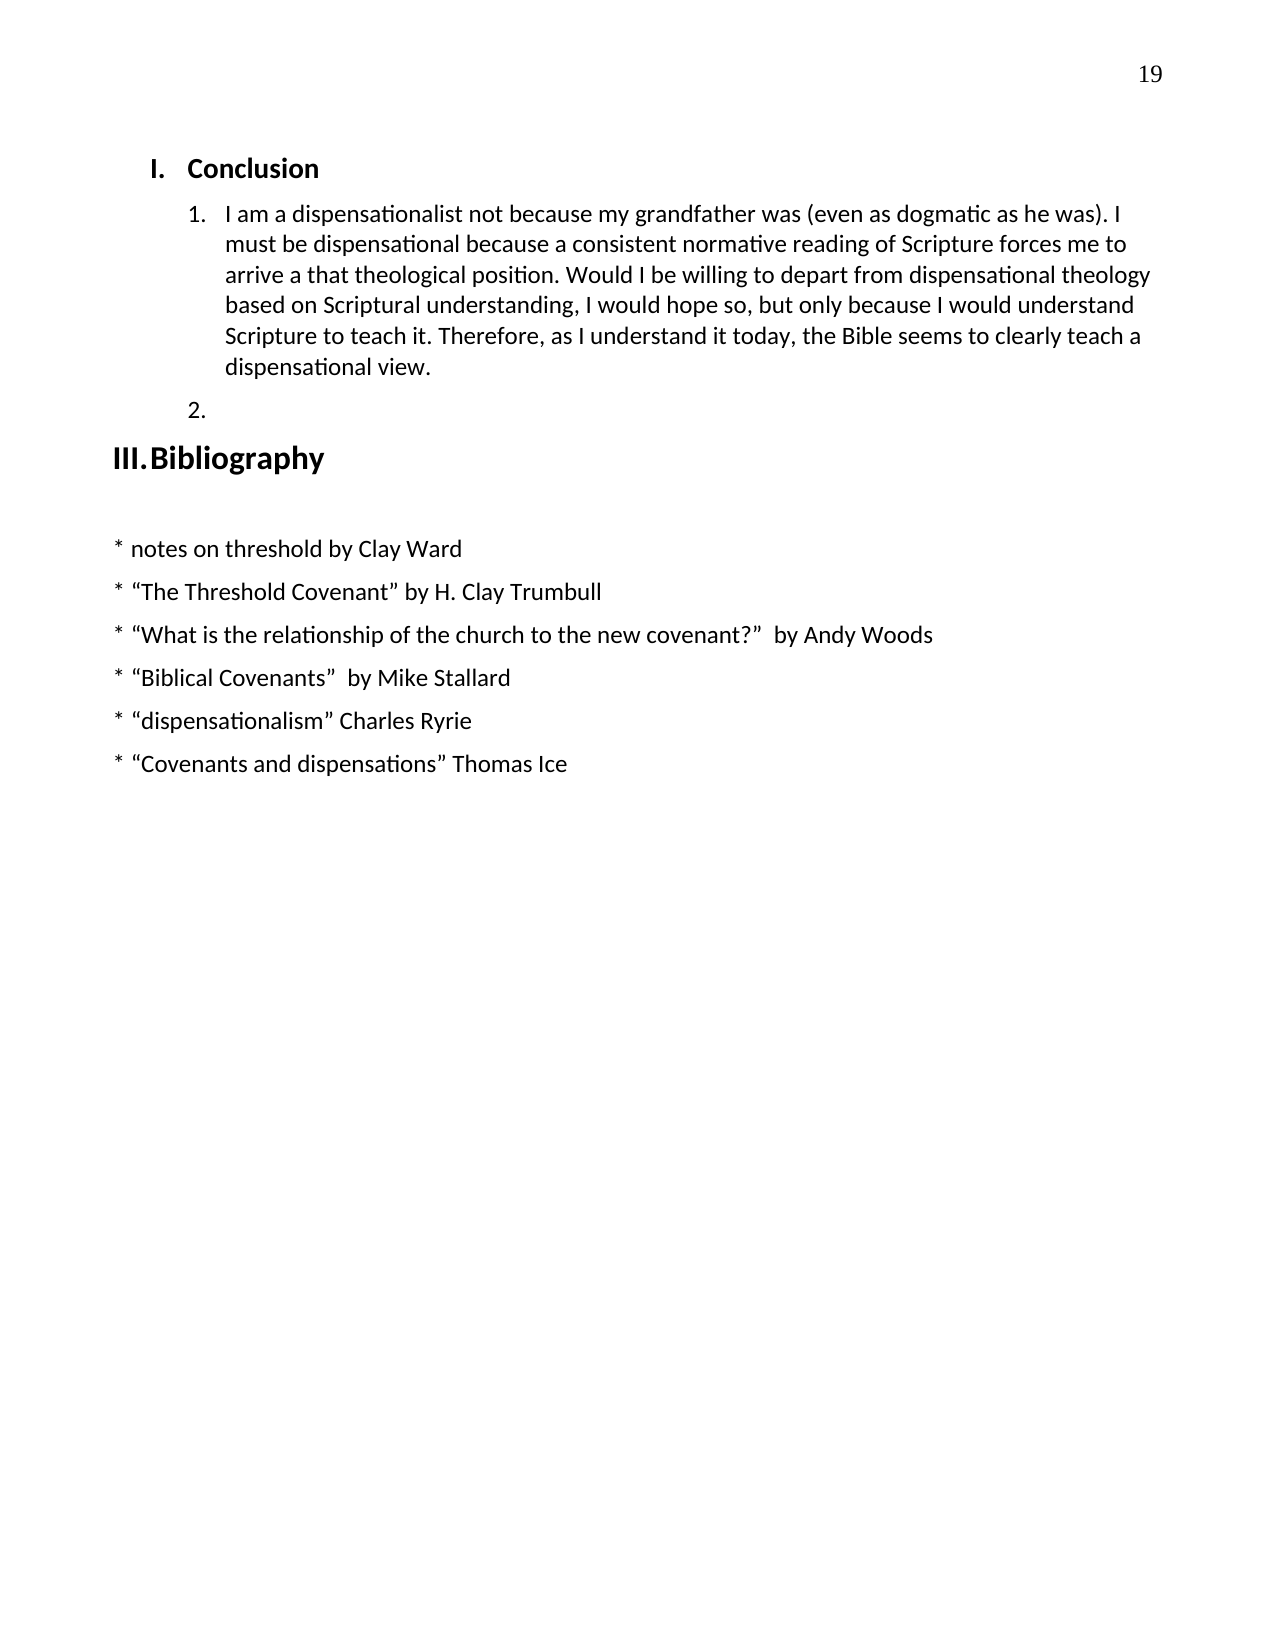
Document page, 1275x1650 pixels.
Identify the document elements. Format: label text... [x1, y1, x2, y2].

subtitle * “dispensationalism” Charles Ryrie [112, 705, 1162, 736]
subtitle I am a dispensationalist not because my grandfather was (even as dogmatic as he was). I must be dispensational because a consistent normative reading of Scripture forces me to arrive a that theological position. Would I be willing to depart from dispensational theology based on Scriptural understanding, I would hope so, but only because I would understand Scripture to teach it. Therefore, as I understand it today, the Bible seems to clearly teach a dispensational view. [187, 198, 1162, 381]
subtitle * “What is the relationship of the church to the new covenant?” by Andy Woods [112, 619, 1162, 649]
subtitle * notes on threshold by Clay Ward [112, 533, 1162, 563]
subtitle * “The Threshold Covenant” by H. Clay Trumbull [112, 576, 1162, 607]
text * “Covenants and dispensations” Thomas Ice [112, 748, 1162, 779]
subtitle * “Biblical Covenants” by Mike Stallard [112, 662, 1162, 693]
subtitle Bibliography [112, 437, 1162, 477]
subtitle Conclusion [150, 150, 1162, 186]
